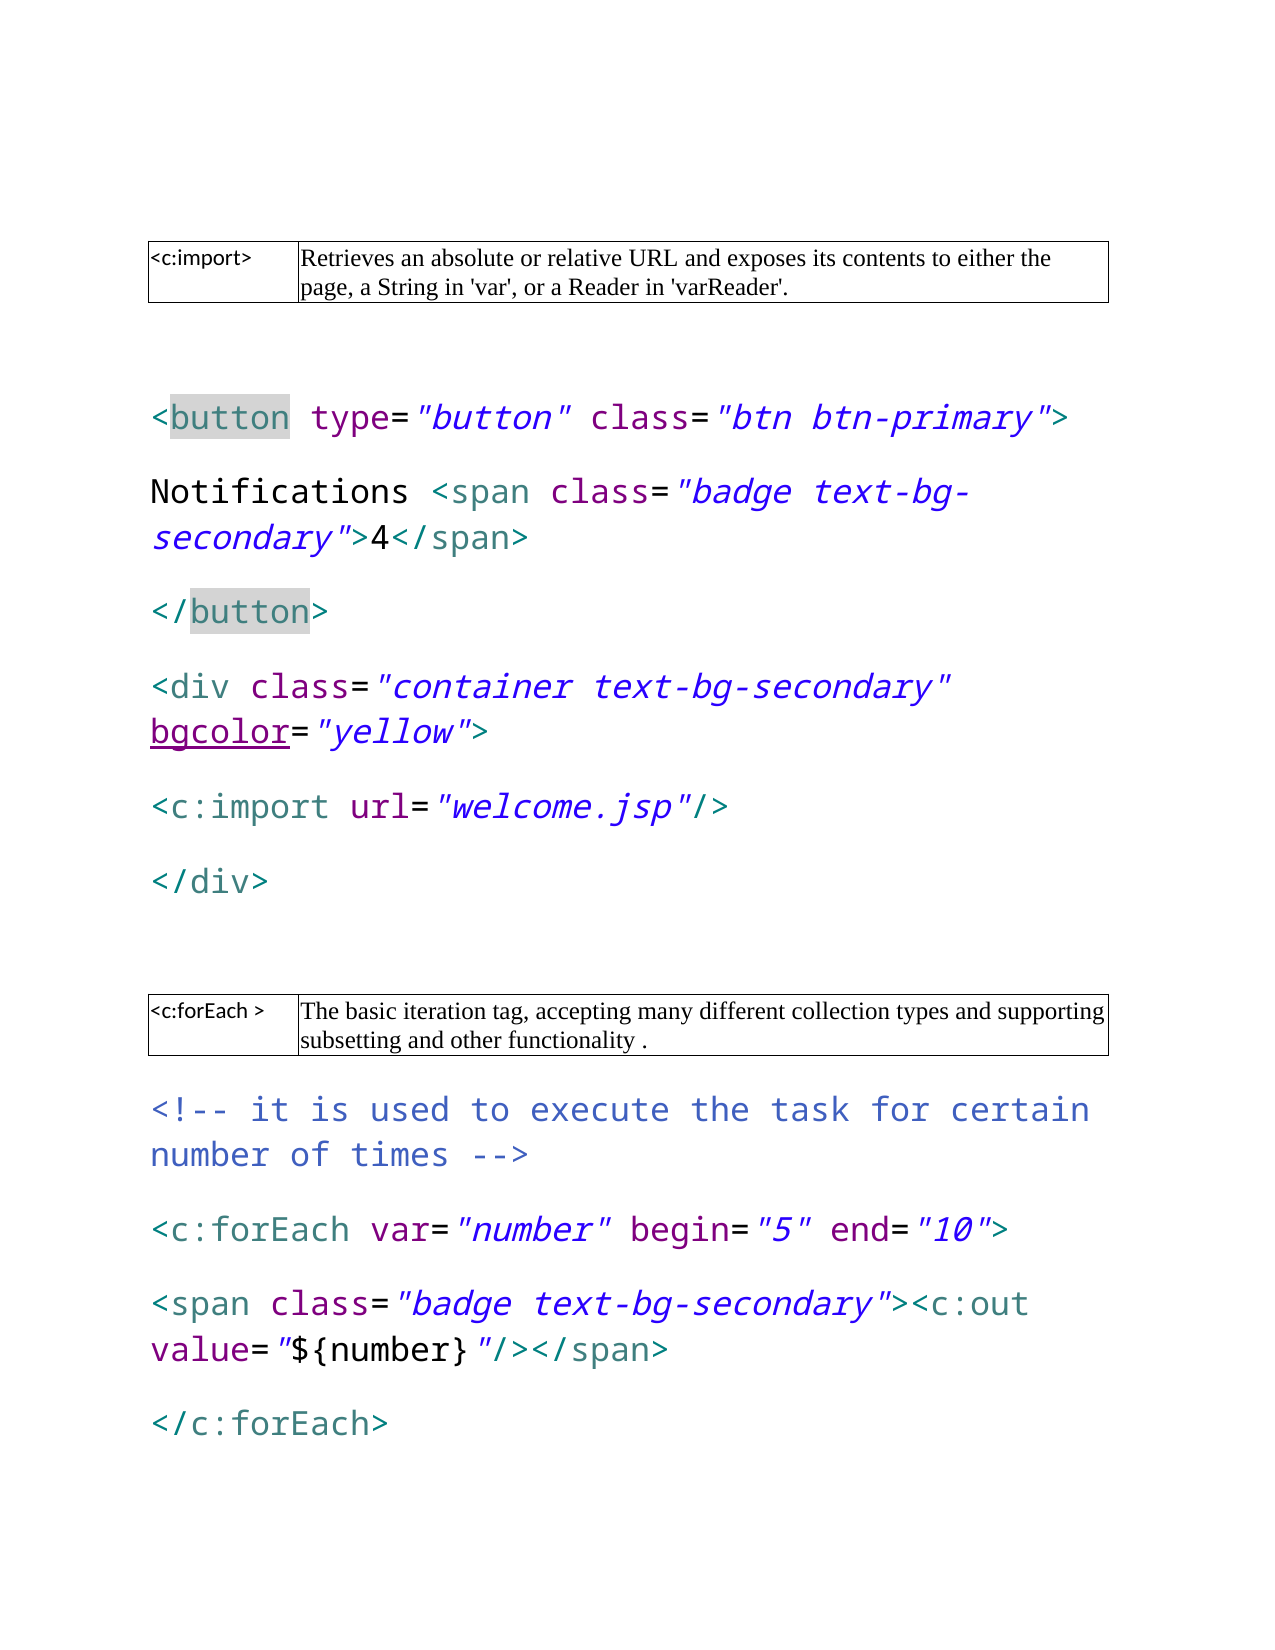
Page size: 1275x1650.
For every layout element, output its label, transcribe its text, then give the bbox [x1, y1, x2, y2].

text </button> [150, 588, 190, 634]
text </button> [310, 588, 1125, 634]
text <c:import url="welcome.jsp"/> [150, 783, 1125, 828]
table_header The basic iteration tag, accepting many different collection types and supporting subsetting and other functionality . [299, 995, 1108, 1055]
text <span class="badge text-bg-secondary"><c:out value="${number}"/></span> [150, 1280, 1125, 1371]
table_header Retrieves an absolute or relative URL and exposes its contents to either the page, a String in 'var', or a Reader in 'varReader'. [299, 242, 1108, 302]
text <!-- it is used to execute the task for certain number of times --> [150, 1085, 1125, 1176]
text </c:forEach> [150, 1400, 1125, 1445]
text Notifications <span class="badge text-bg-secondary">4</span> [150, 468, 1125, 559]
text <button type="button" class="btn btn-primary"> [290, 394, 1125, 439]
text </div> [150, 857, 1125, 903]
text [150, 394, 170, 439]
table_header <c:import> [149, 242, 298, 302]
text <c:forEach var="number" begin="5" end="10"> [150, 1205, 1125, 1251]
text <div class="container text-bg-secondary" bgcolor="yellow"> [150, 663, 1125, 754]
table_header <c:forEach > [149, 995, 298, 1055]
